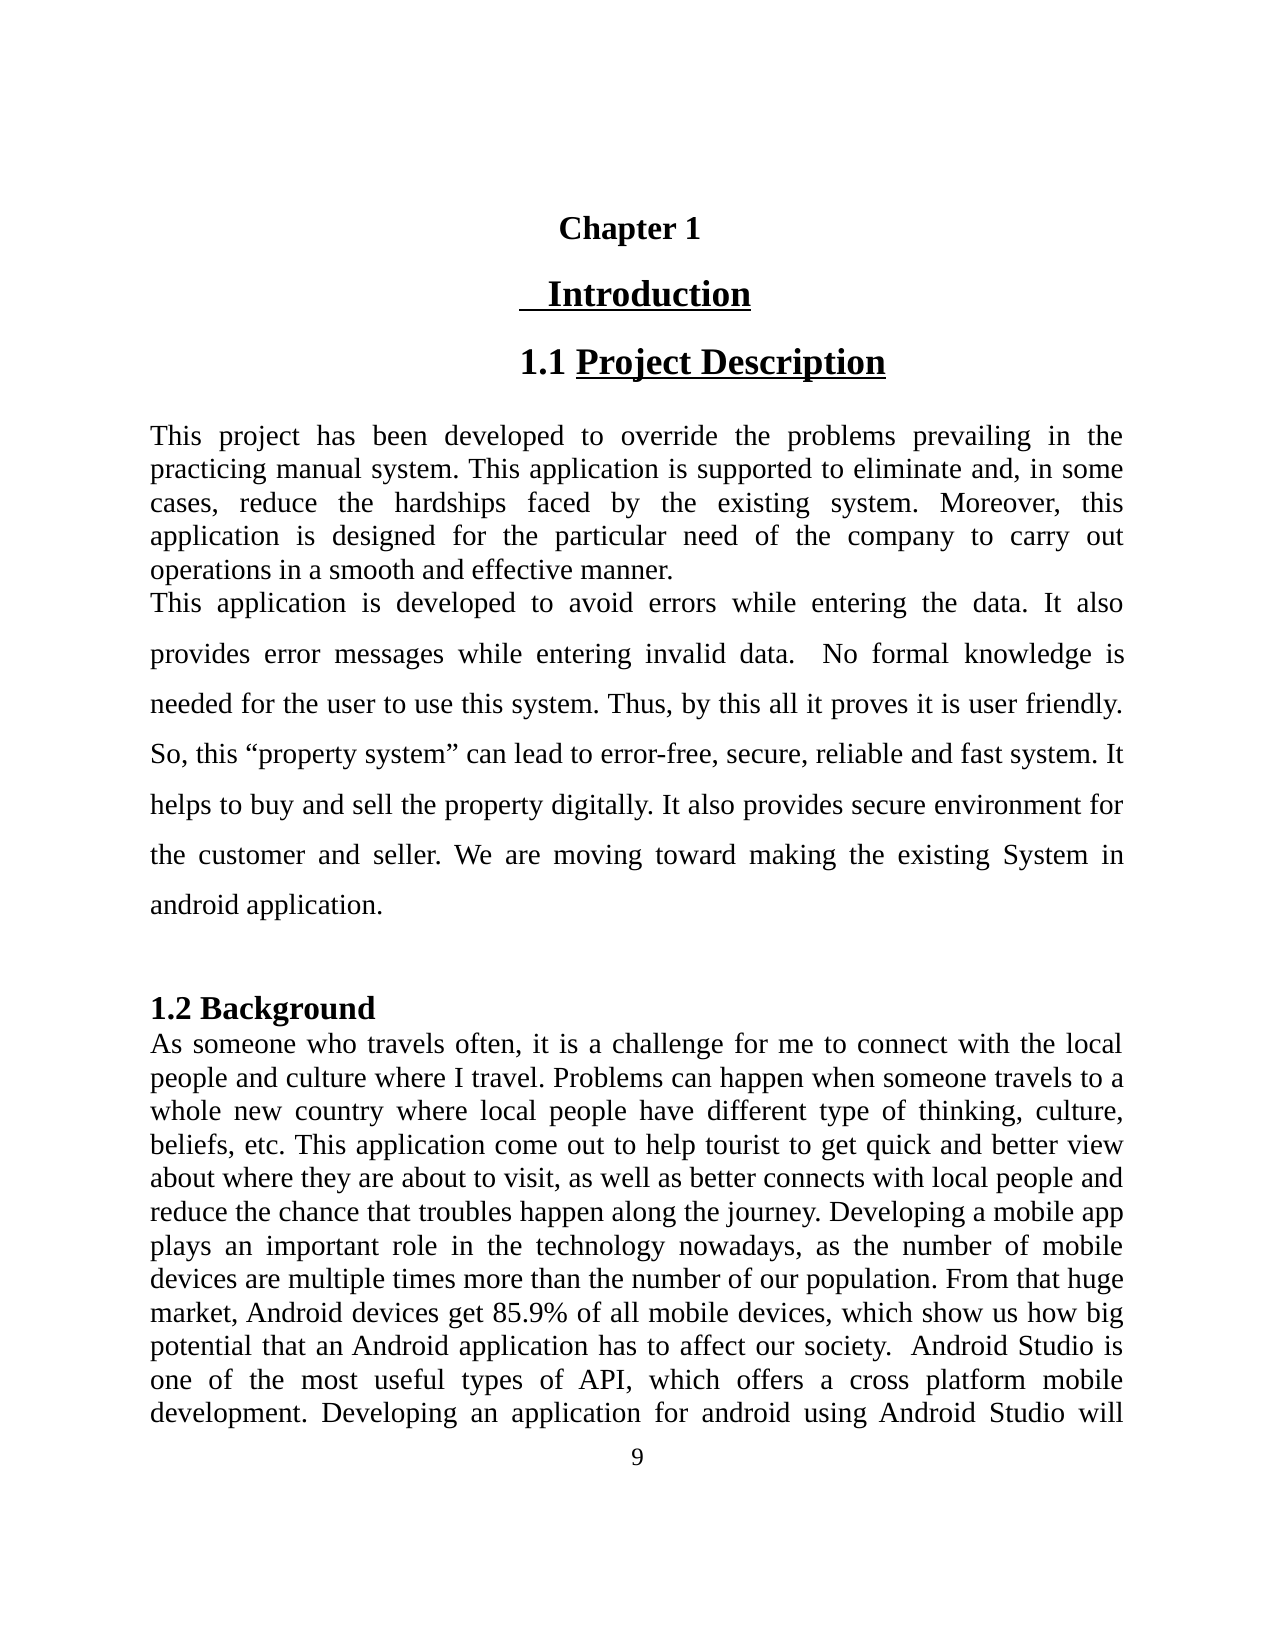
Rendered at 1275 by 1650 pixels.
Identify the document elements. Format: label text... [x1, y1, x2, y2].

subtitle 1.1 Project Description [519, 340, 1125, 383]
text This project has been developed to override the problems prevailing in the practicing manual system. This application is supported to eliminate and, in some cases, reduce the hardships faced by the existing system. Moreover, this application is designed for the particular need of the company to carry out operations in a smooth and effective manner. [150, 418, 1125, 586]
text 1.2 Background [150, 988, 1125, 1026]
subtitle Introduction [519, 272, 1125, 315]
text This application is developed to avoid errors while entering the data. It also provides error messages while entering invalid data. No formal knowledge is needed for the user to use this system. Thus, by this all it proves it is user friendly. So, this “property system” can lead to error-free, secure, reliable and fast system. It helps to buy and sell the property digitally. It also provides secure environment for the customer and seller. We are moving toward making the existing System in android application. [150, 586, 1125, 921]
text Chapter 1 [150, 208, 1125, 247]
